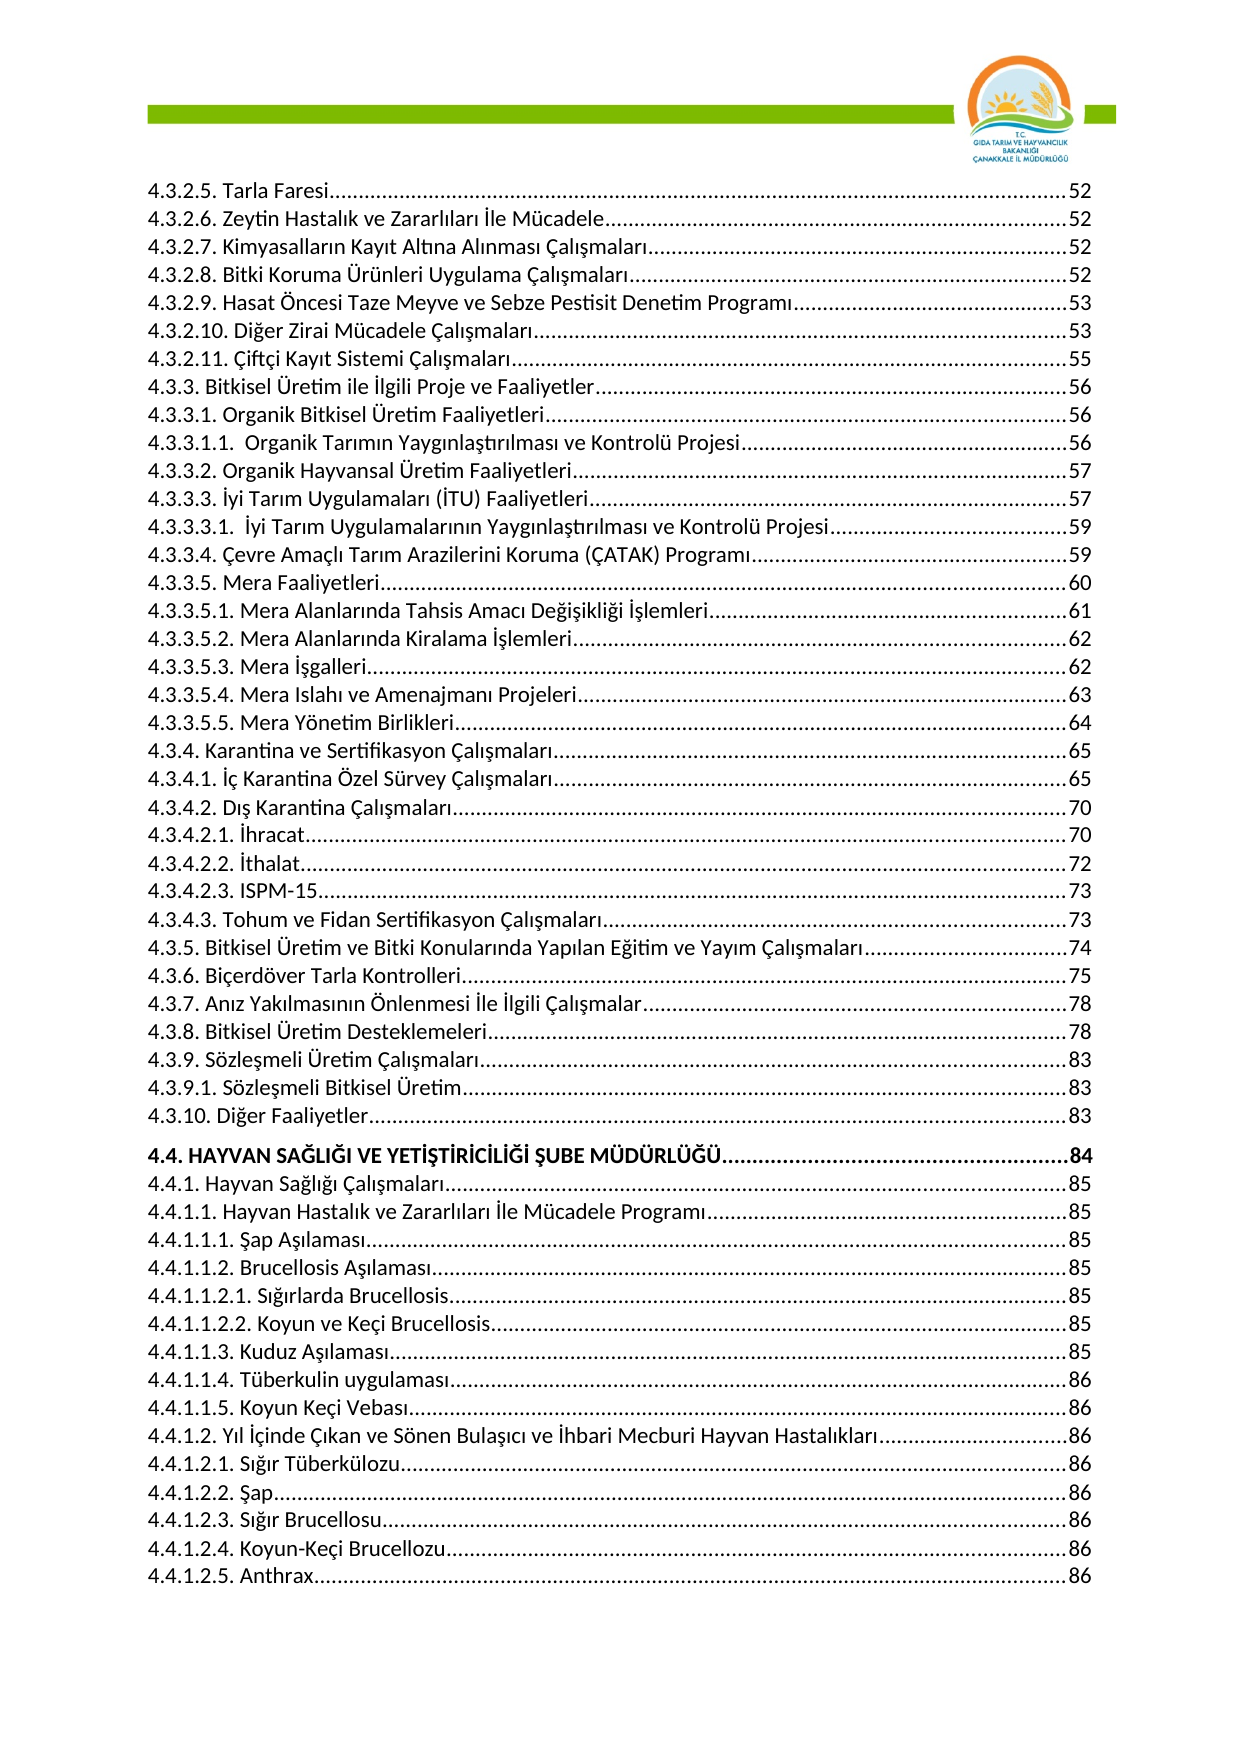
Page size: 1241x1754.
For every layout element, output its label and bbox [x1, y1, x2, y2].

picture [147, 44, 1117, 177]
